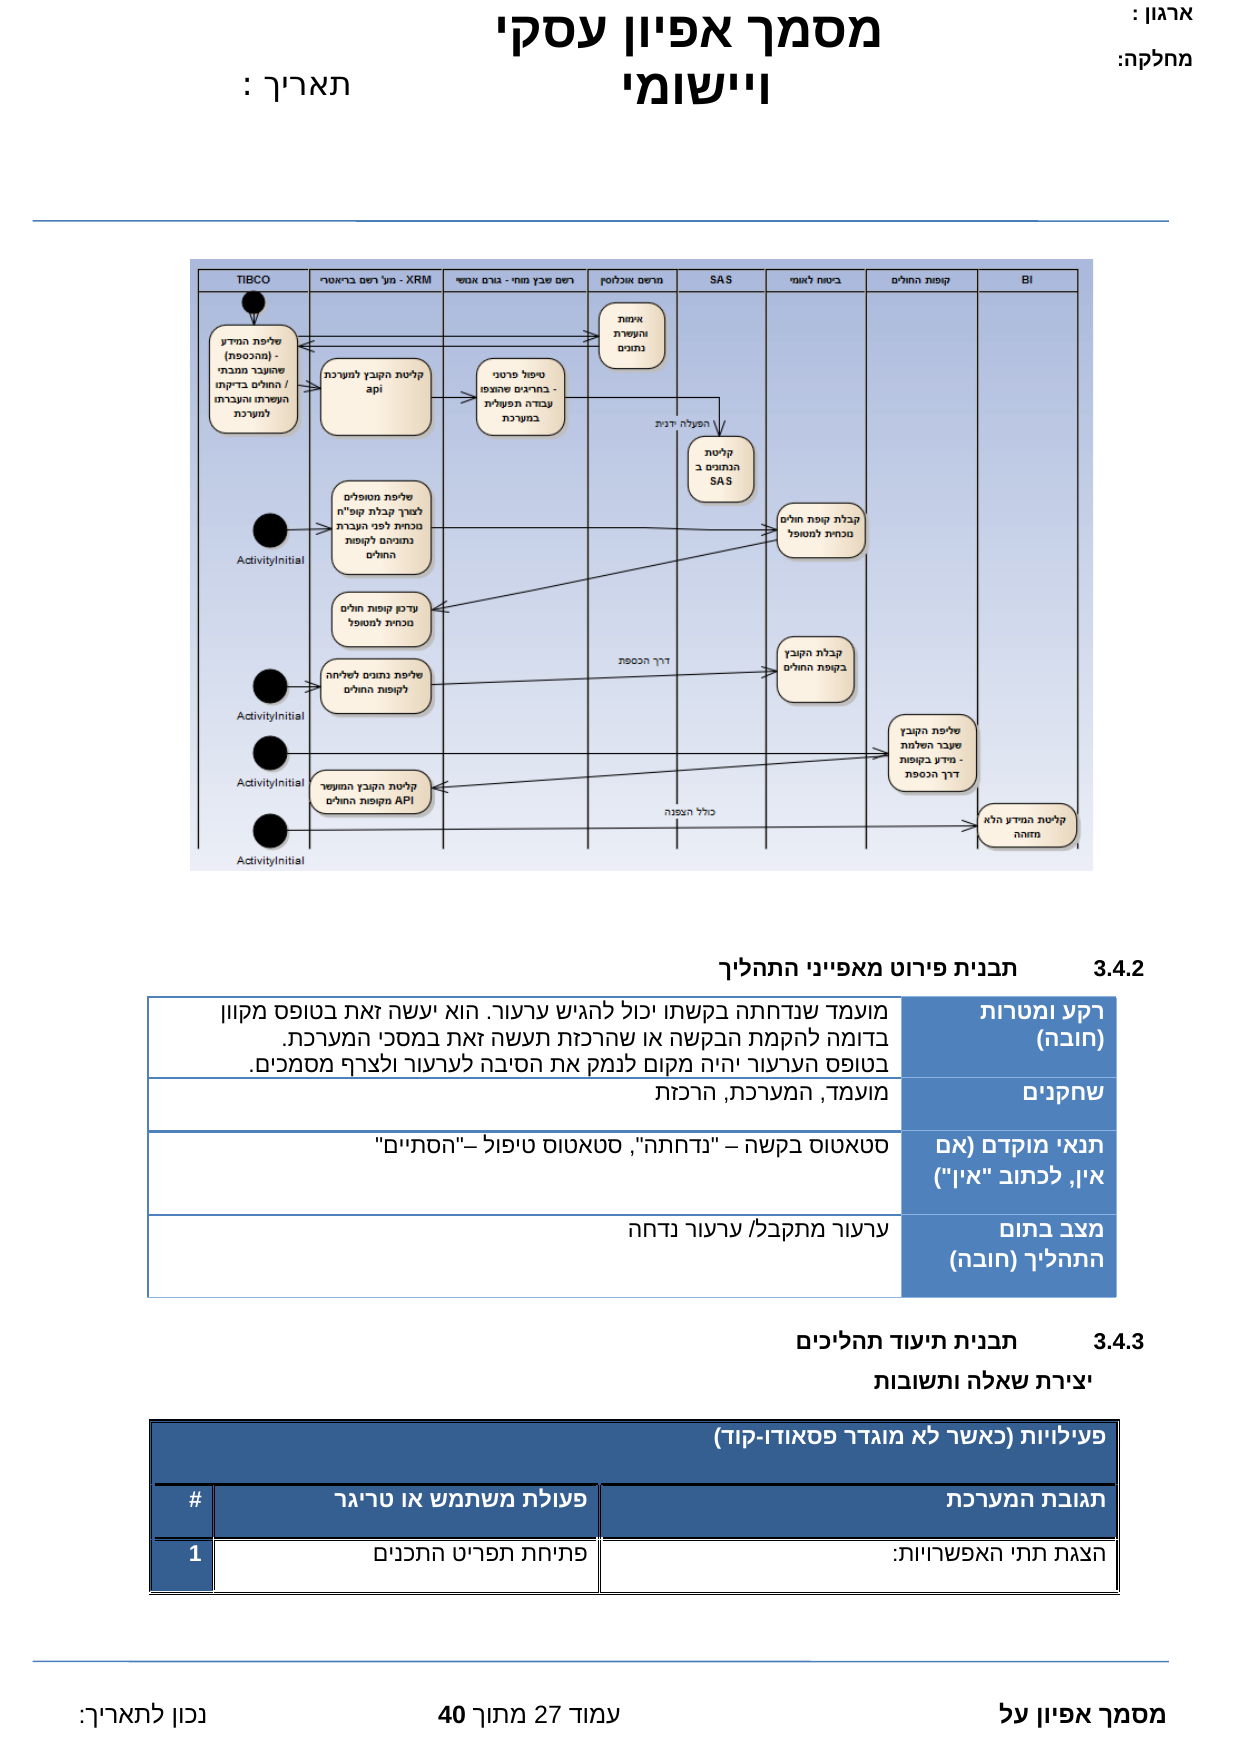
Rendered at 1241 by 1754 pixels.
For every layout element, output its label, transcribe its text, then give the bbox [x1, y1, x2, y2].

table_cell פעולת משתמש או טריגר [215, 1483, 599, 1537]
subtitle תבנית פירוט מאפייני התהליך [148, 950, 1093, 983]
subtitle תבנית תיעוד תהליכים [148, 1322, 1093, 1356]
table_cell פתיחת תפריט התכנים [213, 1537, 598, 1591]
text יצירת שאלה ותשובות [148, 1368, 1093, 1395]
table_cell תנאי מוקדם (אם אין, לכתוב "אין") [902, 1131, 1116, 1214]
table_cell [601, 1537, 1118, 1591]
table_cell תגובת המערכת [599, 1483, 1118, 1537]
table_cell מועמד, המערכת, הרכזת [149, 1079, 901, 1130]
table_cell # [150, 1483, 212, 1537]
table_cell ערעור מתקבל/ ערעור נדחה [149, 1216, 901, 1297]
picture [190, 259, 1094, 871]
table_header פעילויות (כאשר לא מוגדר פסאודו-קוד) [152, 1423, 1116, 1483]
table_cell שחקנים [902, 1078, 1116, 1130]
table_cell מצב בתום התהליך (חובה) [902, 1215, 1116, 1297]
table_cell 1 [150, 1537, 213, 1591]
table_header מועמד שנדחתה בקשתו יכול להגיש ערעור. הוא יעשה זאת בטופס מקוון בדומה להקמת הבקשה או שהרכזת תעשה זאת במסכי המערכת. בטופס הערעור יהיה מקום לנמק את הסיבה לערעור ולצרף מסמכים. [149, 998, 901, 1077]
table_cell סטאטוס בקשה – "נדחתה", סטאטוס טיפול –"הסתיים" [149, 1133, 901, 1214]
table_header רקע ומטרות (חובה) [902, 997, 1116, 1077]
